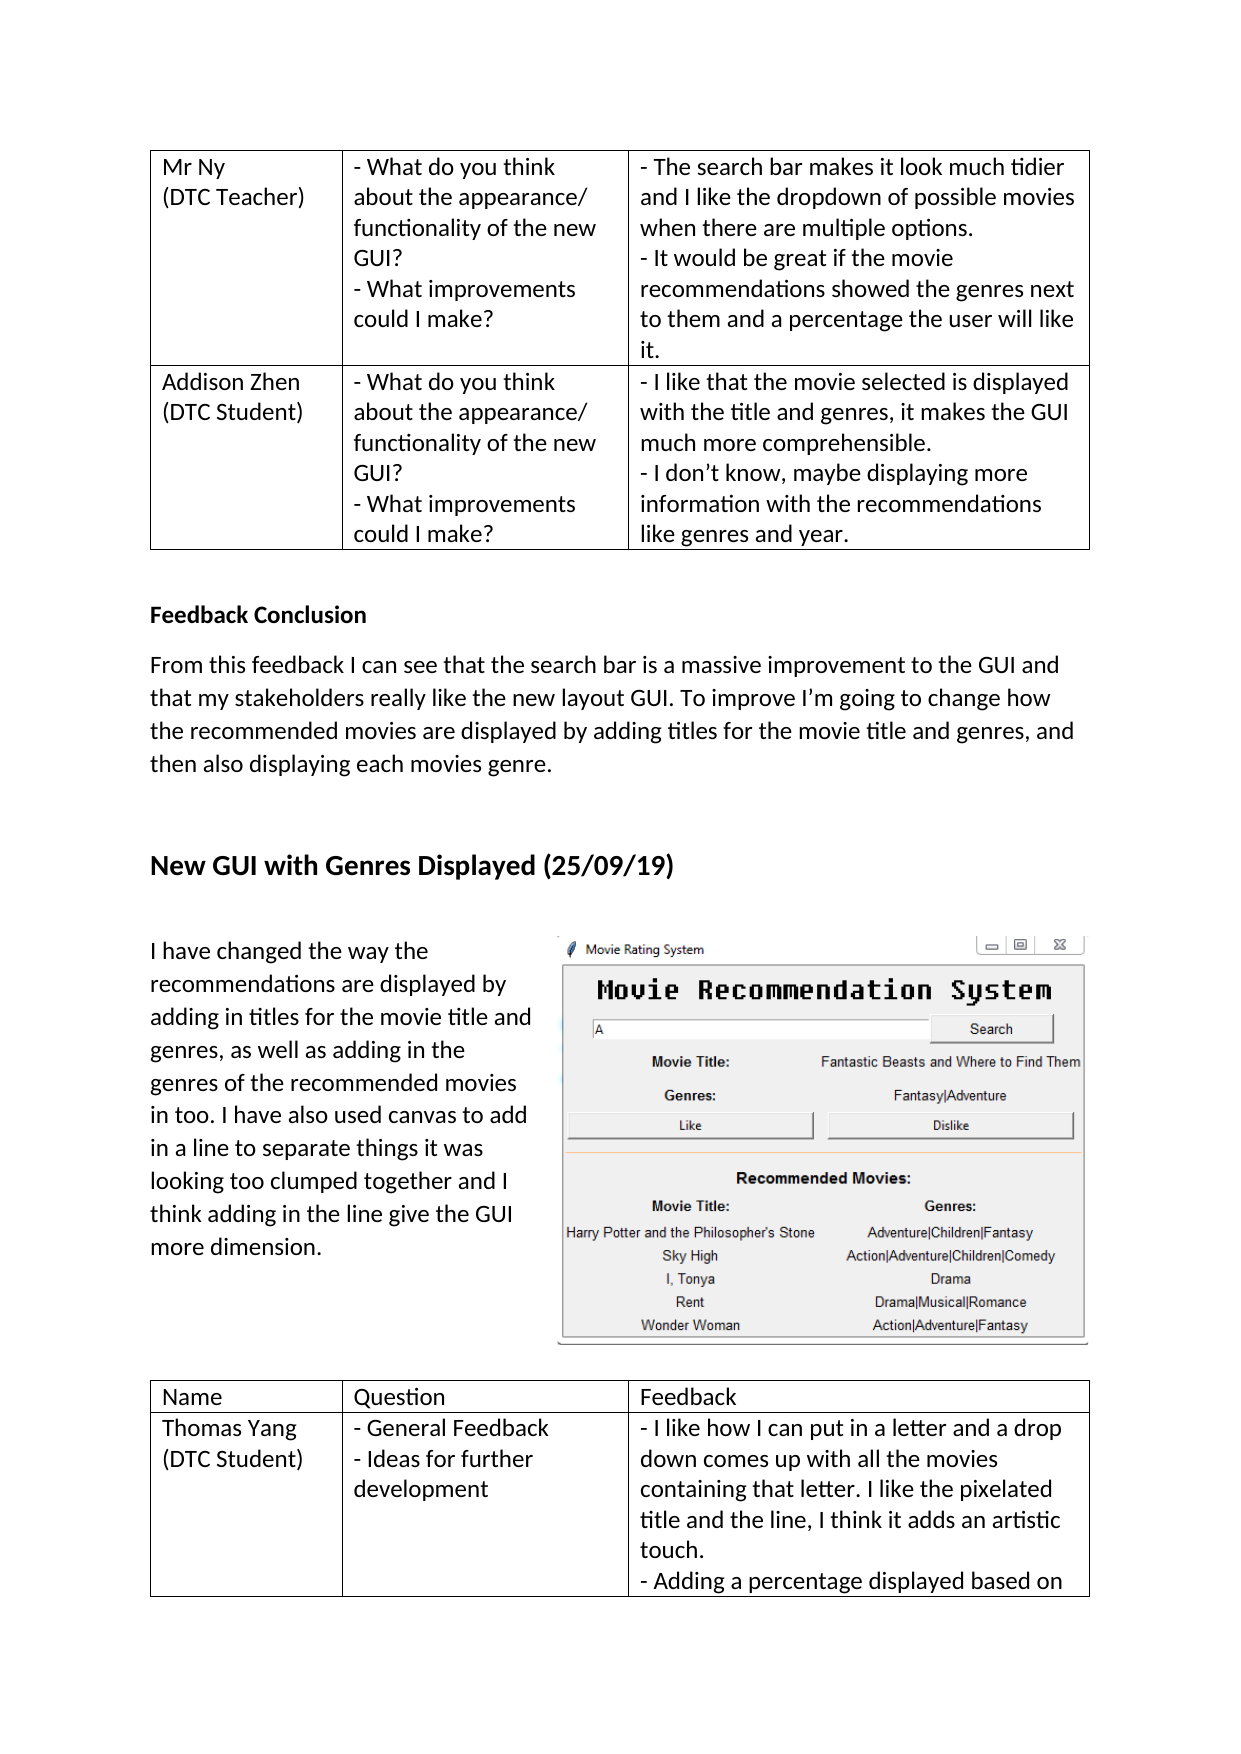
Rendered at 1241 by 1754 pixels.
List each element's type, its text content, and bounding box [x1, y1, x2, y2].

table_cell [629, 1413, 1089, 1596]
table_header Question [343, 1381, 628, 1412]
subtitle New GUI with Genres Displayed (25/09/19) [150, 847, 1090, 883]
table_header Feedback [629, 1381, 1089, 1412]
table_cell Mr Ny (DTC Teacher) [151, 151, 342, 365]
text I have changed the way the recommendations are displayed by adding in titles for the movie title and genres, as well as adding in the genres of the recommended movies in too. I have also used canvas to add in a line to separate things it was looking too clumped together and I think adding in the line give the GUI more dimension. [150, 935, 1090, 1262]
table_header Name [151, 1381, 342, 1412]
table_cell - The search bar makes it look much tidier and I like the dropdown of possible movies when there are multiple options. - It would be great if the movie recommendations showed the genres next to them and a percentage the user will like it. [629, 151, 1089, 365]
text From this feedback I can see that the search bar is a massive improvement to the GUI and that my stakeholders really like the new layout GUI. To improve I’m going to change how the recommended movies are displayed by adding titles for the movie title and genres, and then also displaying each movies genre. [150, 649, 1090, 778]
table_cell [151, 1413, 342, 1596]
table_cell - What do you think about the appearance/ functionality of the new GUI? - What improvements could I make? [343, 151, 628, 365]
picture [557, 936, 1089, 1345]
table_cell - What do you think about the appearance/ functionality of the new GUI? - What improvements could I make? [343, 366, 628, 549]
table_cell - I like that the movie selected is displayed with the title and genres, it makes the GUI much more comprehensible. - I don’t know, maybe displaying more information with the recommendations like genres and year. [629, 366, 1089, 549]
table_cell Addison Zhen (DTC Student) [151, 366, 342, 549]
text Feedback Conclusion [150, 599, 1090, 630]
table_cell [343, 1413, 628, 1596]
